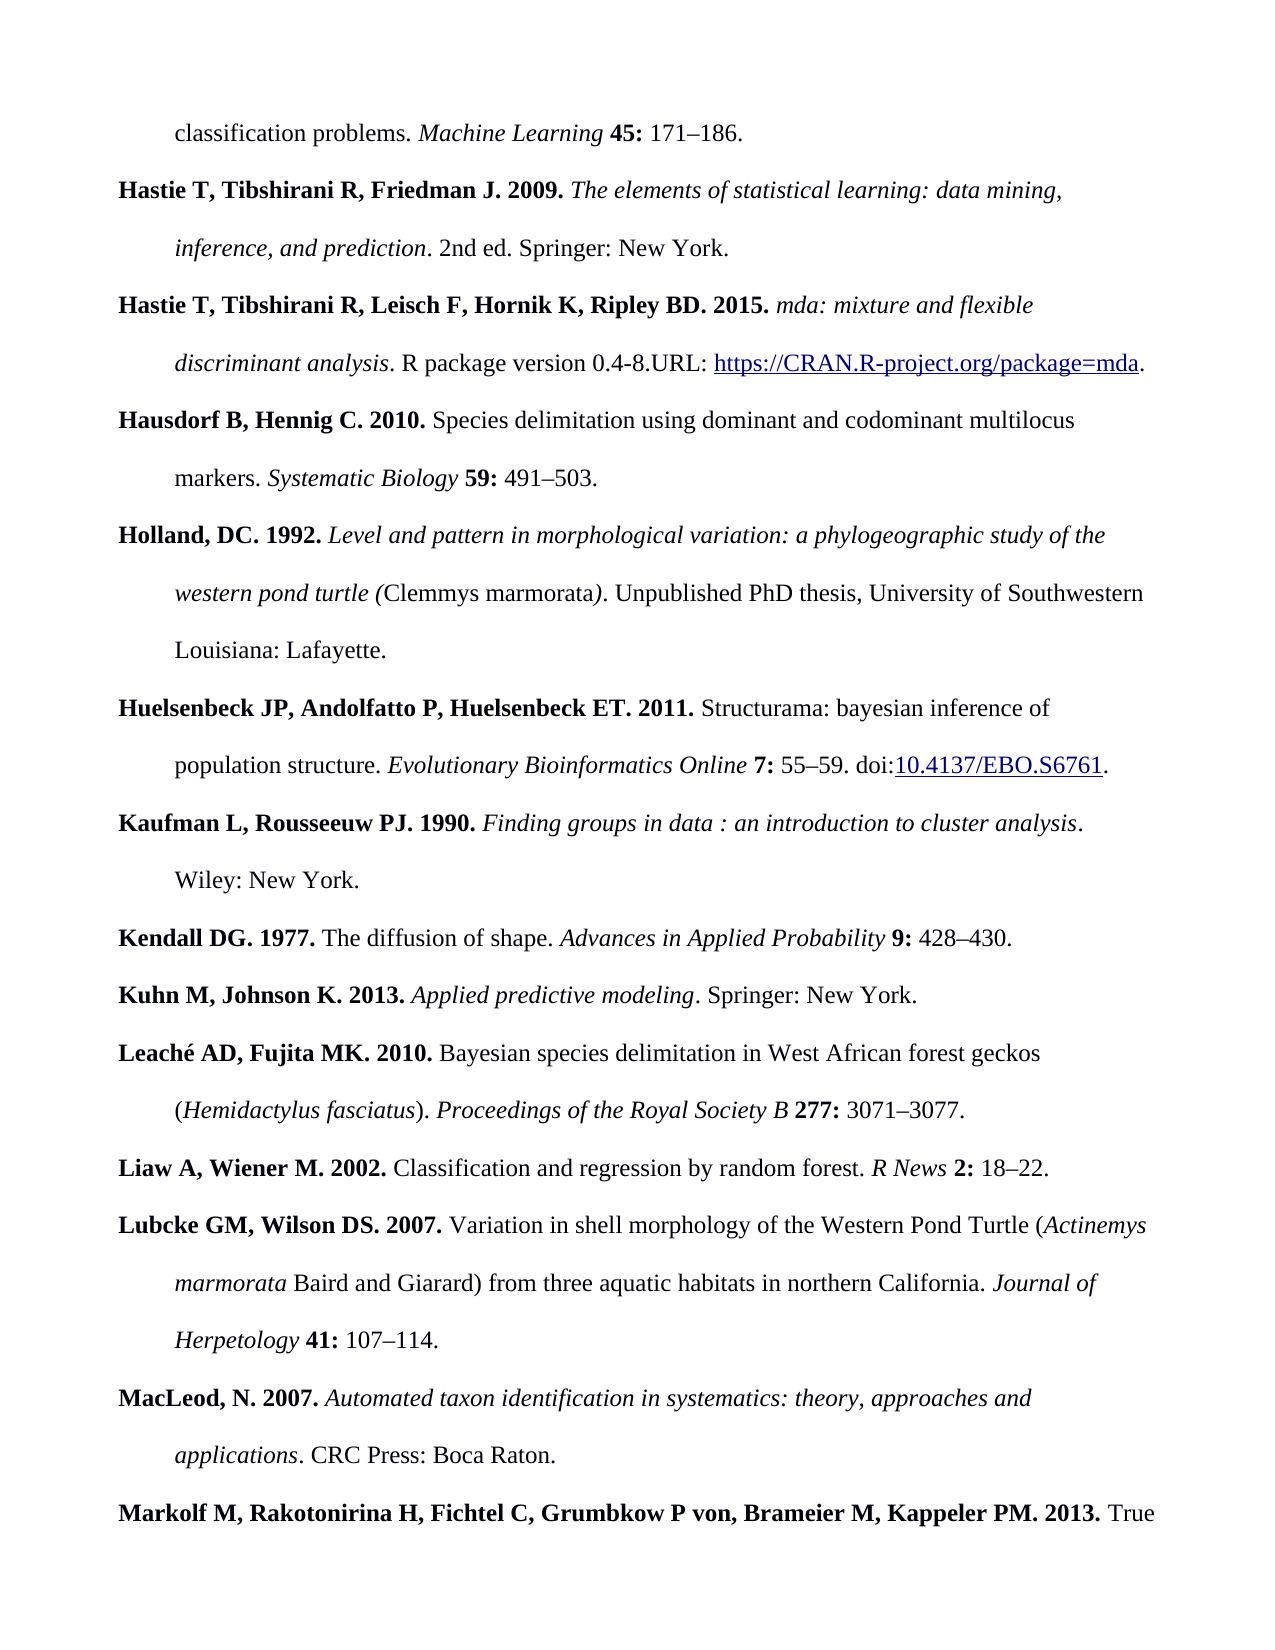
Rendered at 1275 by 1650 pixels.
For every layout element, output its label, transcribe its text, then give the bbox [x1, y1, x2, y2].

text Holland, DC. 1992. Level and pattern in morphological variation: a phylogeographic study of the western pond turtle (Clemmys marmorata). Unpublished PhD thesis, University of Southwestern Louisiana: Lafayette. [118, 521, 1157, 664]
text Hastie T, Tibshirani R, Friedman J. 2009. The elements of statistical learning: data mining, inference, and prediction. 2nd ed. Springer: New York. [118, 176, 1157, 262]
text Kaufman L, Rousseeuw PJ. 1990. Finding groups in data : an introduction to cluster analysis. Wiley: New York. [118, 808, 1157, 894]
text Hausdorf B, Hennig C. 2010. Species delimitation using dominant and codominant multilocus markers. Systematic Biology 59: 491–503. [118, 406, 1157, 492]
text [118, 118, 1157, 147]
text Hastie T, Tibshirani R, Leisch F, Hornik K, Ripley BD. 2015. mda: mixture and flexible discriminant analysis. R package version 0.4-8.URL: https://CRAN.R-project.org/package=mda. [118, 291, 1157, 377]
text Leaché AD, Fujita MK. 2010. Bayesian species delimitation in West African forest geckos (Hemidactylus fasciatus). Proceedings of the Royal Society B 277: 3071–3077. [118, 1038, 1157, 1124]
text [118, 1498, 1157, 1527]
text MacLeod, N. 2007. Automated taxon identification in systematics: theory, approaches and applications. CRC Press: Boca Raton. [118, 1383, 1157, 1469]
text Lubcke GM, Wilson DS. 2007. Variation in shell morphology of the Western Pond Turtle (Actinemys marmorata Baird and Giarard) from three aquatic habitats in northern California. Journal of Herpetology 41: 107–114. [118, 1211, 1157, 1354]
text Liaw A, Wiener M. 2002. Classification and regression by random forest. R News 2: 18–22. [118, 1153, 1157, 1182]
text Kuhn M, Johnson K. 2013. Applied predictive modeling. Springer: New York. [118, 981, 1157, 1009]
text Kendall DG. 1977. The diffusion of shape. Advances in Applied Probability 9: 428–430. [118, 923, 1157, 952]
text Huelsenbeck JP, Andolfatto P, Huelsenbeck ET. 2011. Structurama: bayesian inference of population structure. Evolutionary Bioinformatics Online 7: 55–59. doi:10.4137/EBO.S6761. [118, 693, 1157, 779]
